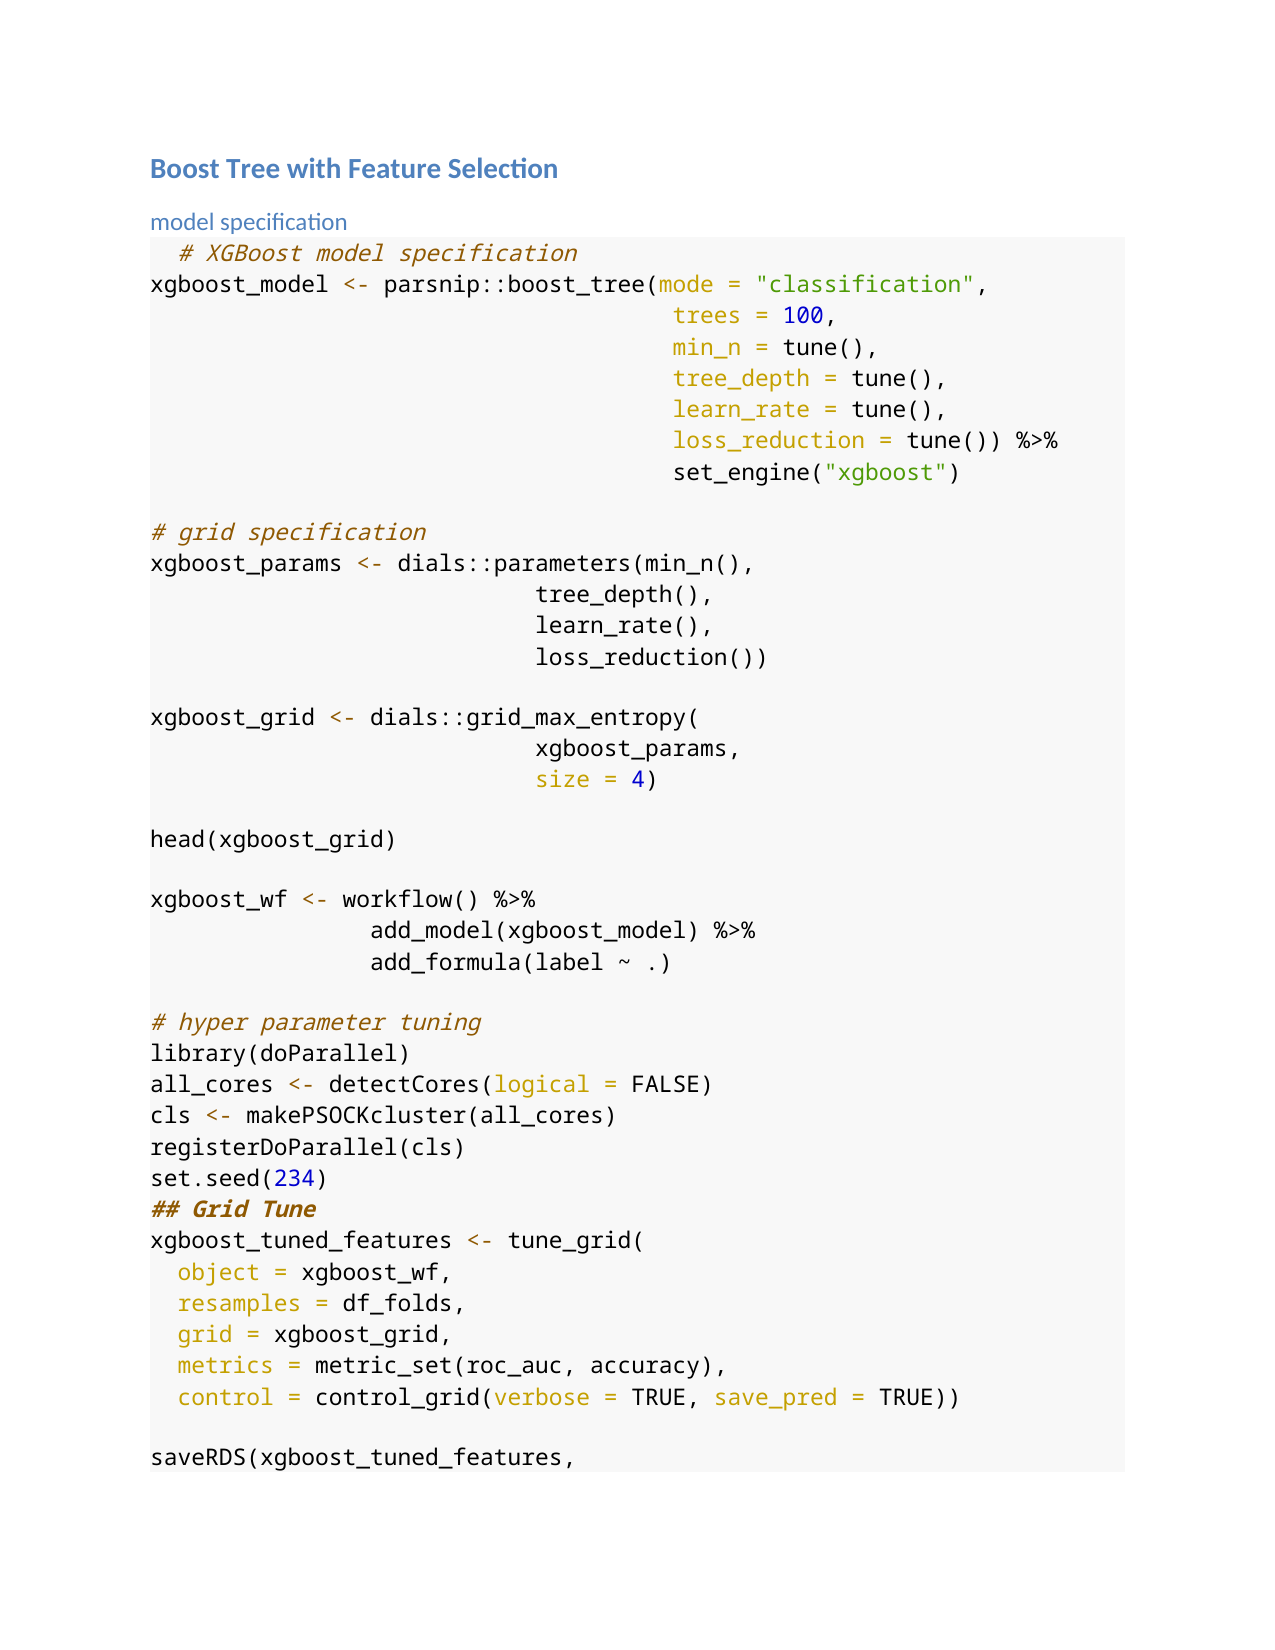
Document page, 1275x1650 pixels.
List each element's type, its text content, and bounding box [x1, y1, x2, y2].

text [150, 237, 1125, 1472]
subtitle Boost Tree with Feature Selection [150, 150, 1125, 186]
subtitle model specification [150, 206, 1125, 237]
